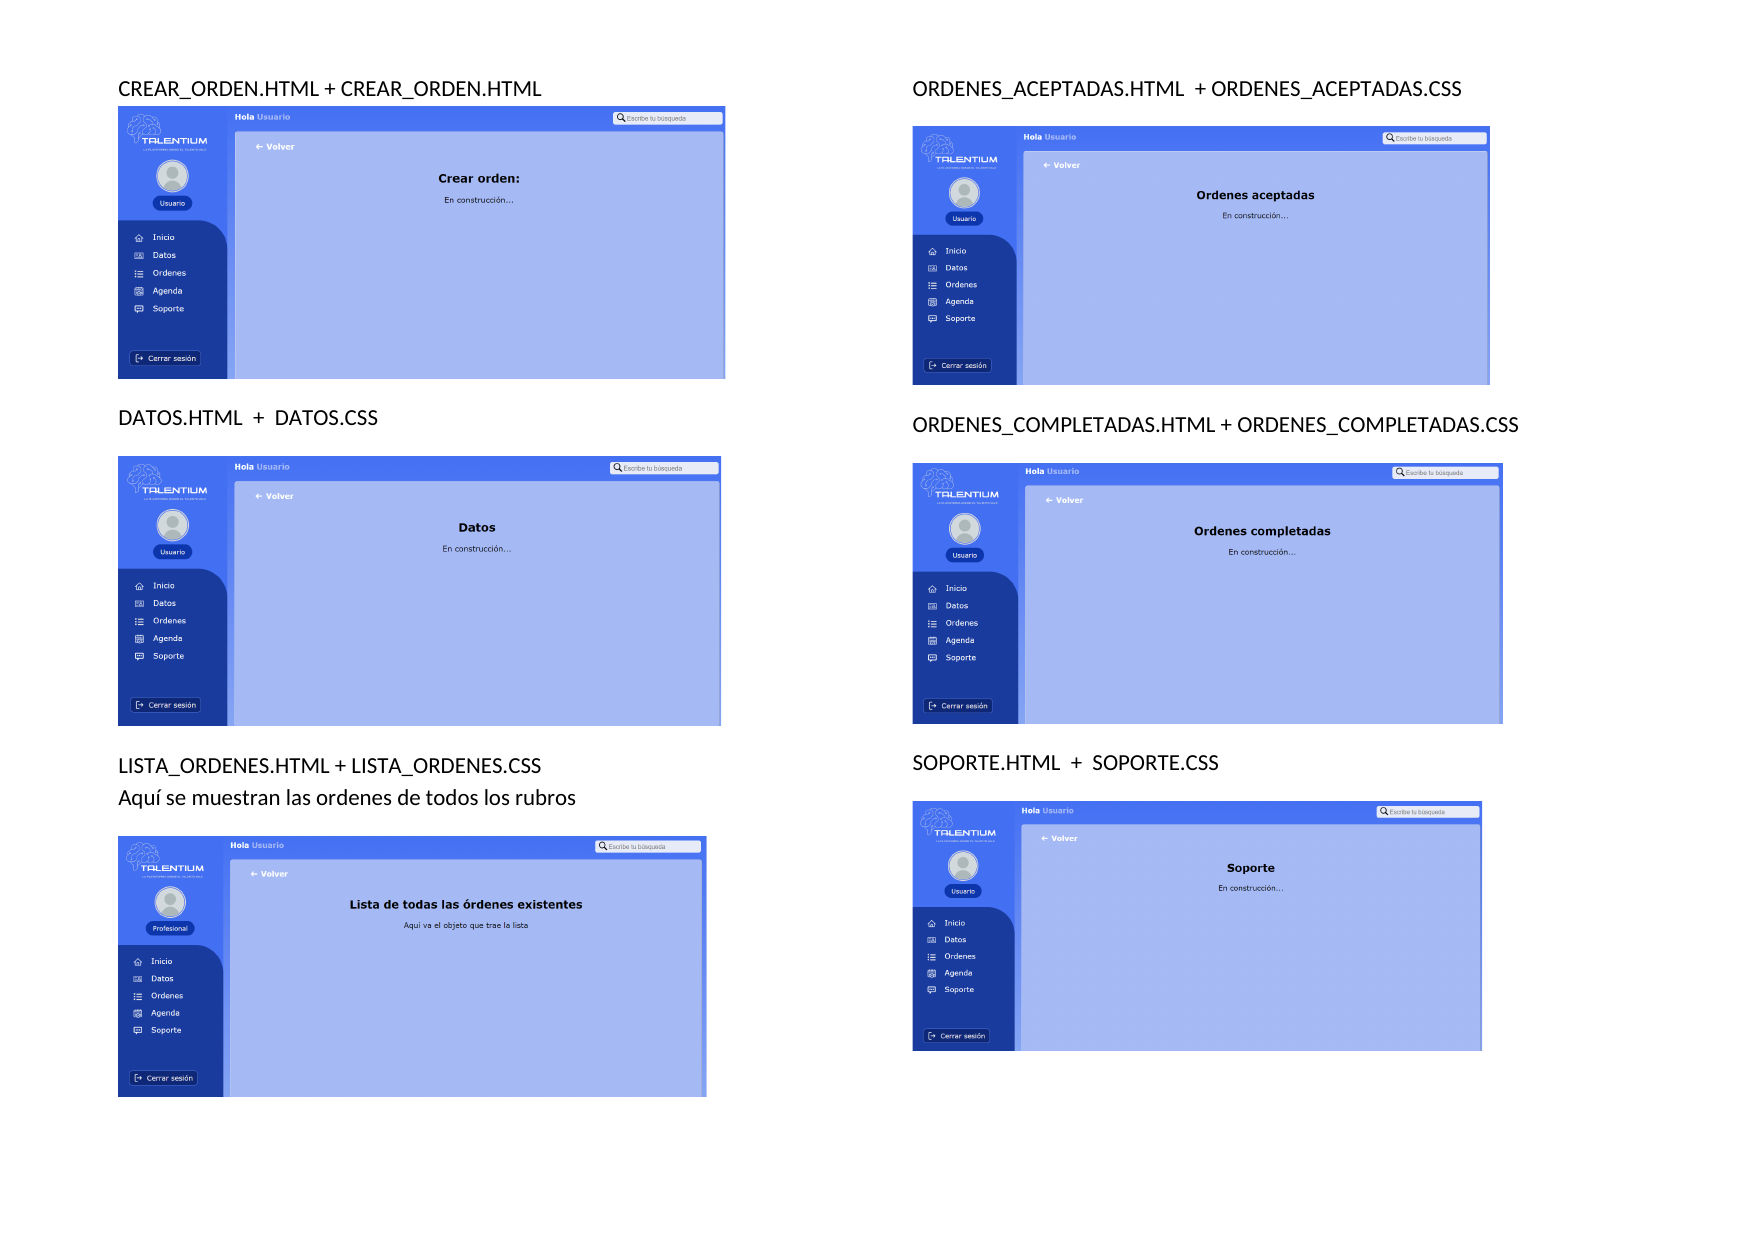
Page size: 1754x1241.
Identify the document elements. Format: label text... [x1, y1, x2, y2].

picture [118, 456, 722, 726]
text ORDENES_COMPLETADAS.HTML + ORDENES_COMPLETADAS.CSS [912, 410, 1636, 438]
picture [118, 836, 707, 1097]
picture [118, 106, 726, 379]
text SOPORTE.HTML + SOPORTE.CSS [912, 748, 1636, 776]
text DATOS.HTML + DATOS.CSS [118, 403, 842, 431]
text LISTA_ORDENES.HTML + LISTA_ORDENES.CSS Aquí se muestran las ordenes de todos los rubros [118, 751, 842, 811]
picture [912, 801, 1483, 1051]
text ORDENES_ACEPTADAS.HTML + ORDENES_ACEPTADAS.CSS [912, 74, 1636, 102]
picture [912, 126, 1490, 385]
picture [912, 463, 1503, 724]
